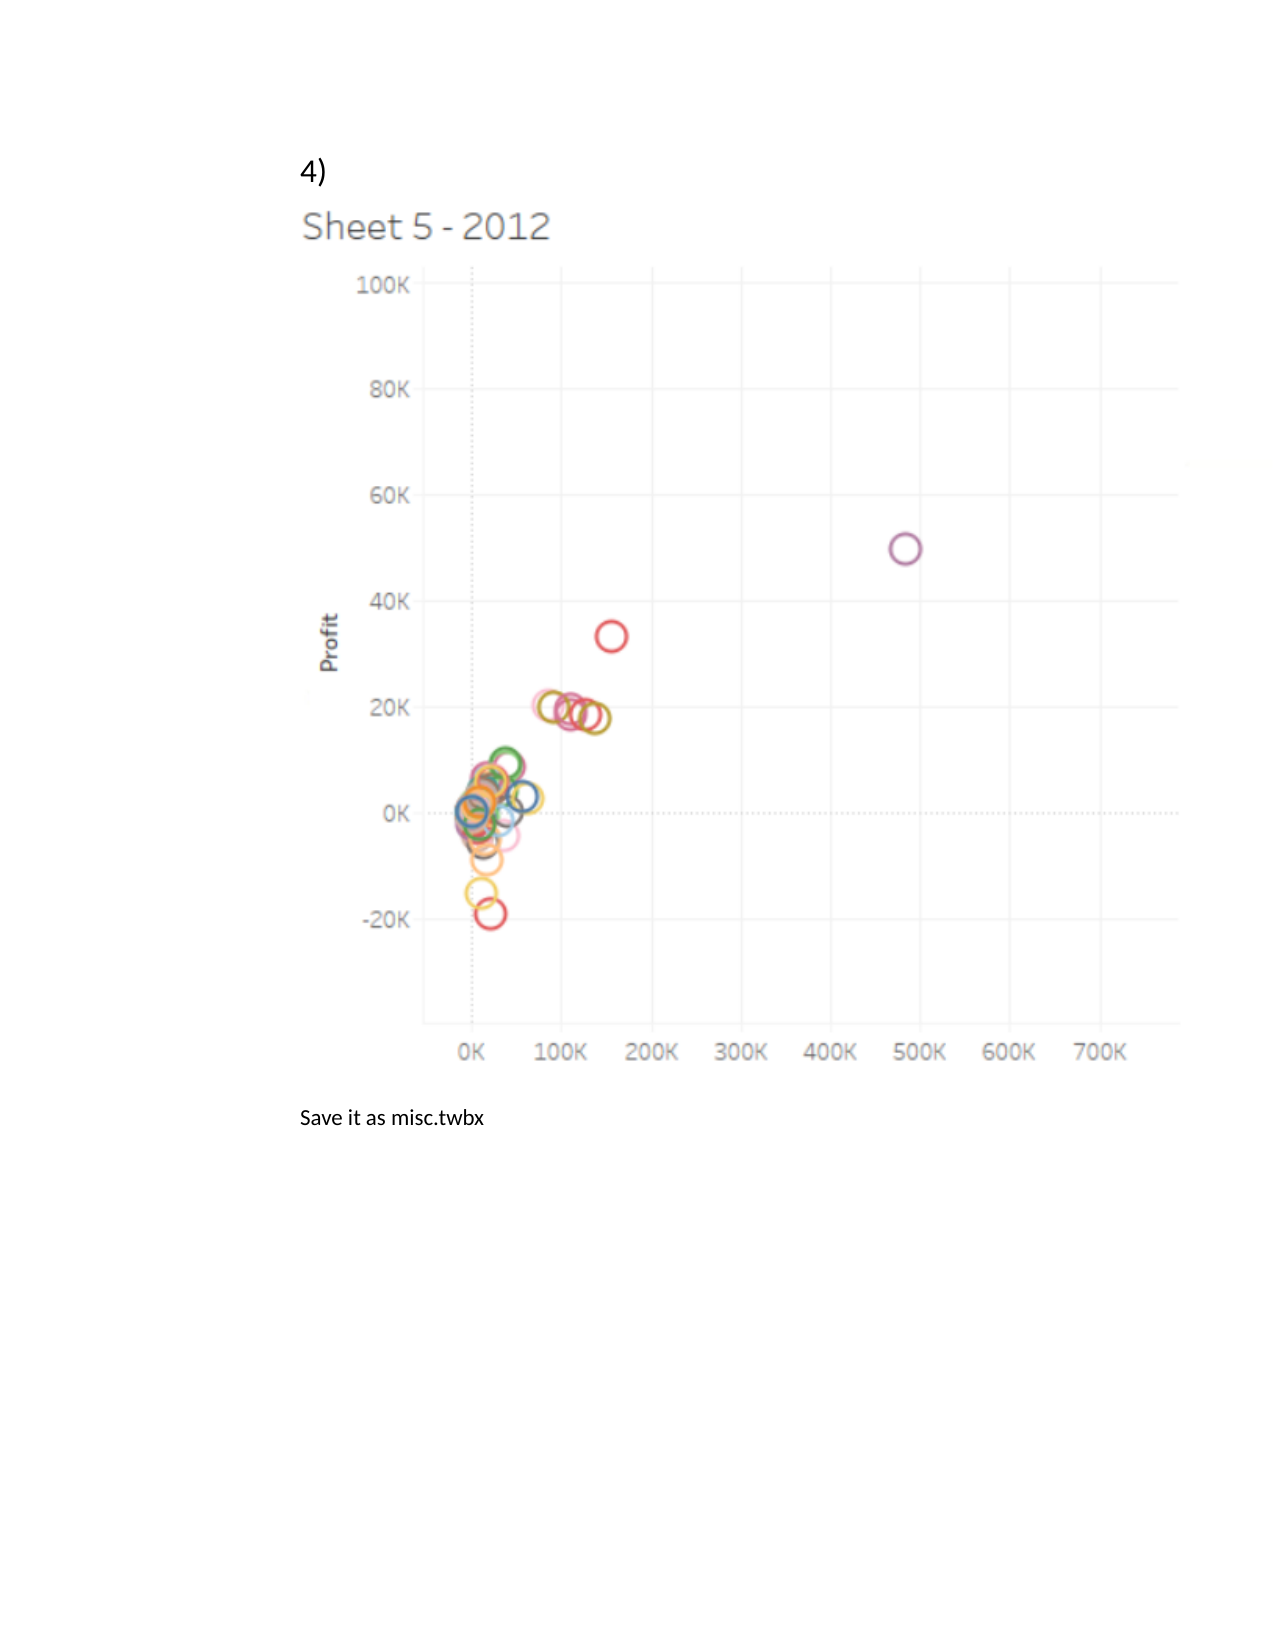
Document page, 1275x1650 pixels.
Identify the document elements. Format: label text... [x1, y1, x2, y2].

text Save it as misc.twbx [300, 1103, 1125, 1131]
picture [300, 195, 1275, 1078]
